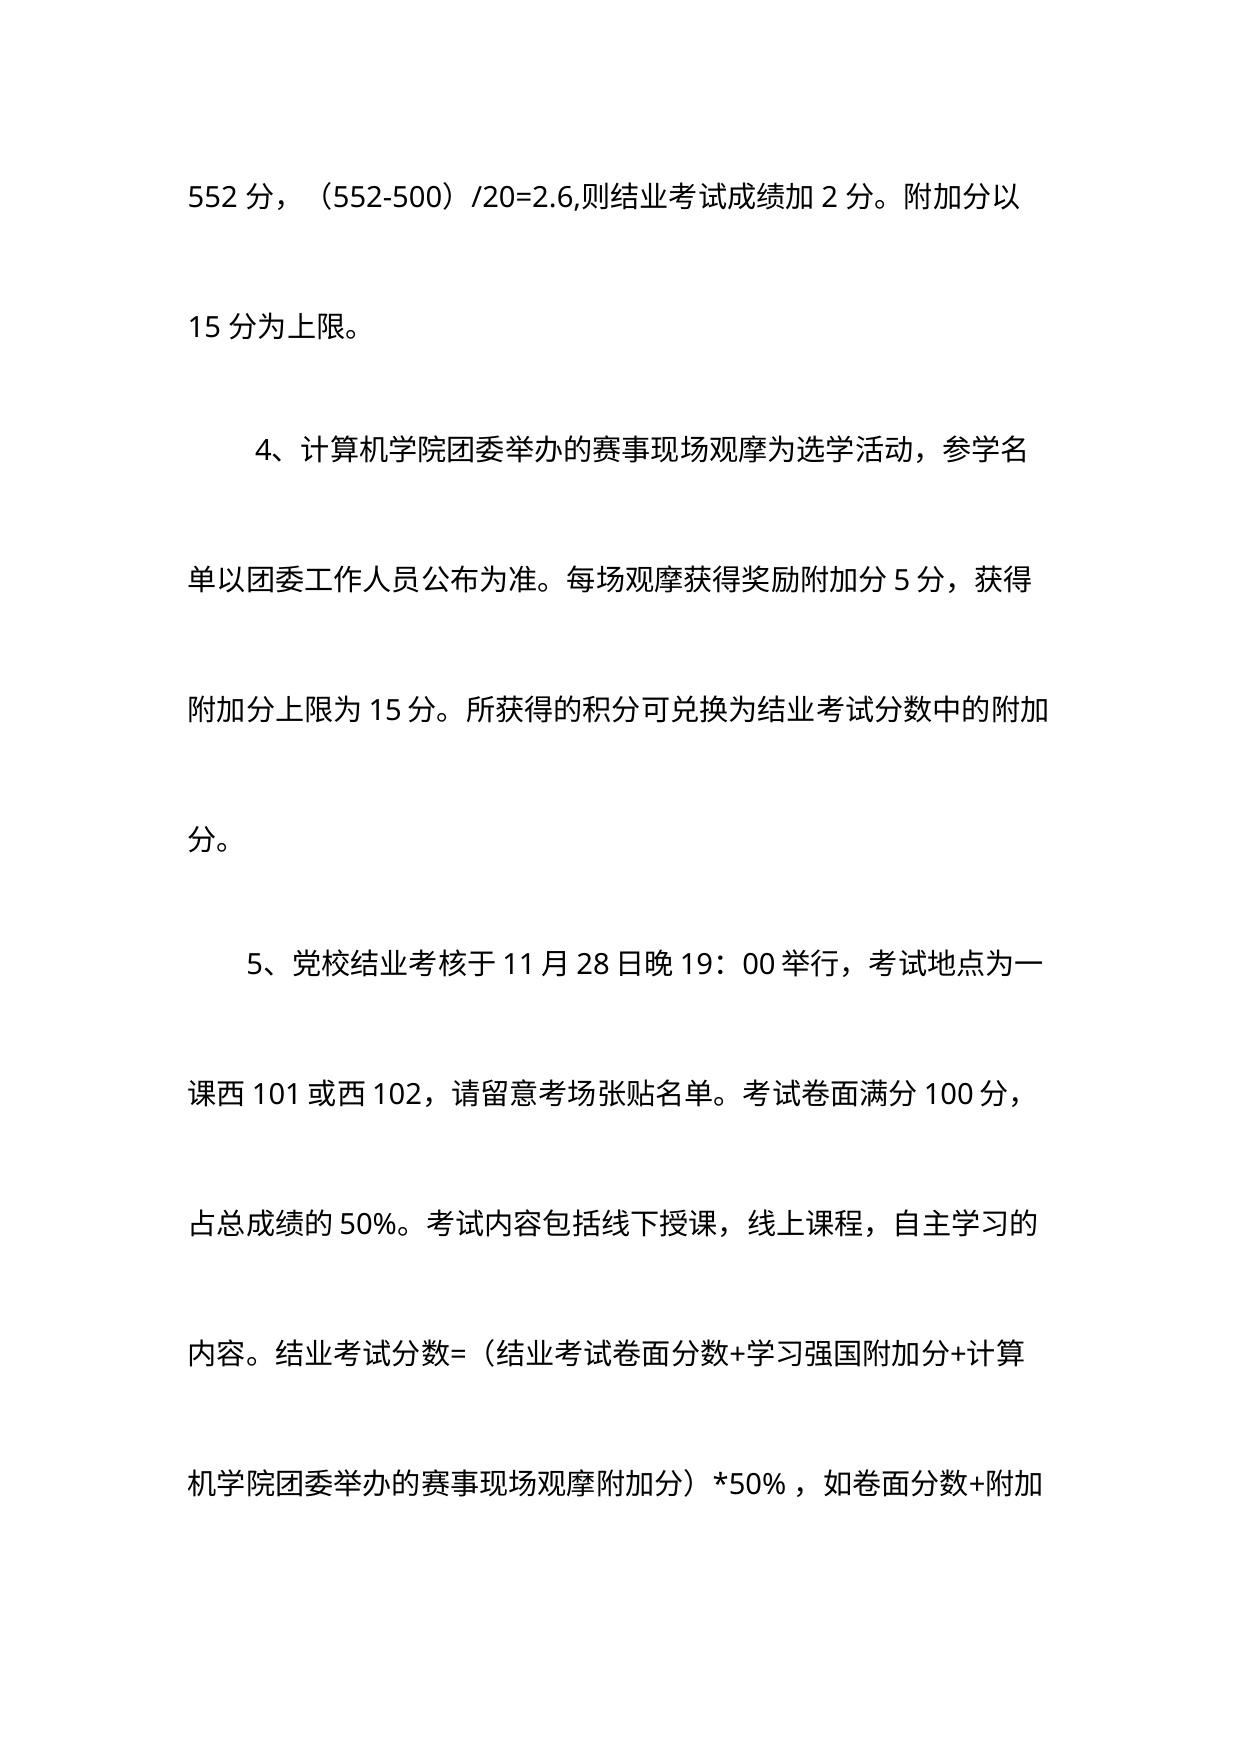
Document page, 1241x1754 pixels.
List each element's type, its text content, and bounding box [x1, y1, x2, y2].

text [187, 162, 1053, 357]
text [187, 929, 1053, 1514]
text 4、计算机学院团委举办的赛事现场观摩为选学活动，参学名单以团委工作人员公布为准。每场观摩获得奖励附加分5分，获得附加分上限为15分。所获得的积分可兑换为结业考试分数中的附加分。 [187, 416, 1053, 871]
